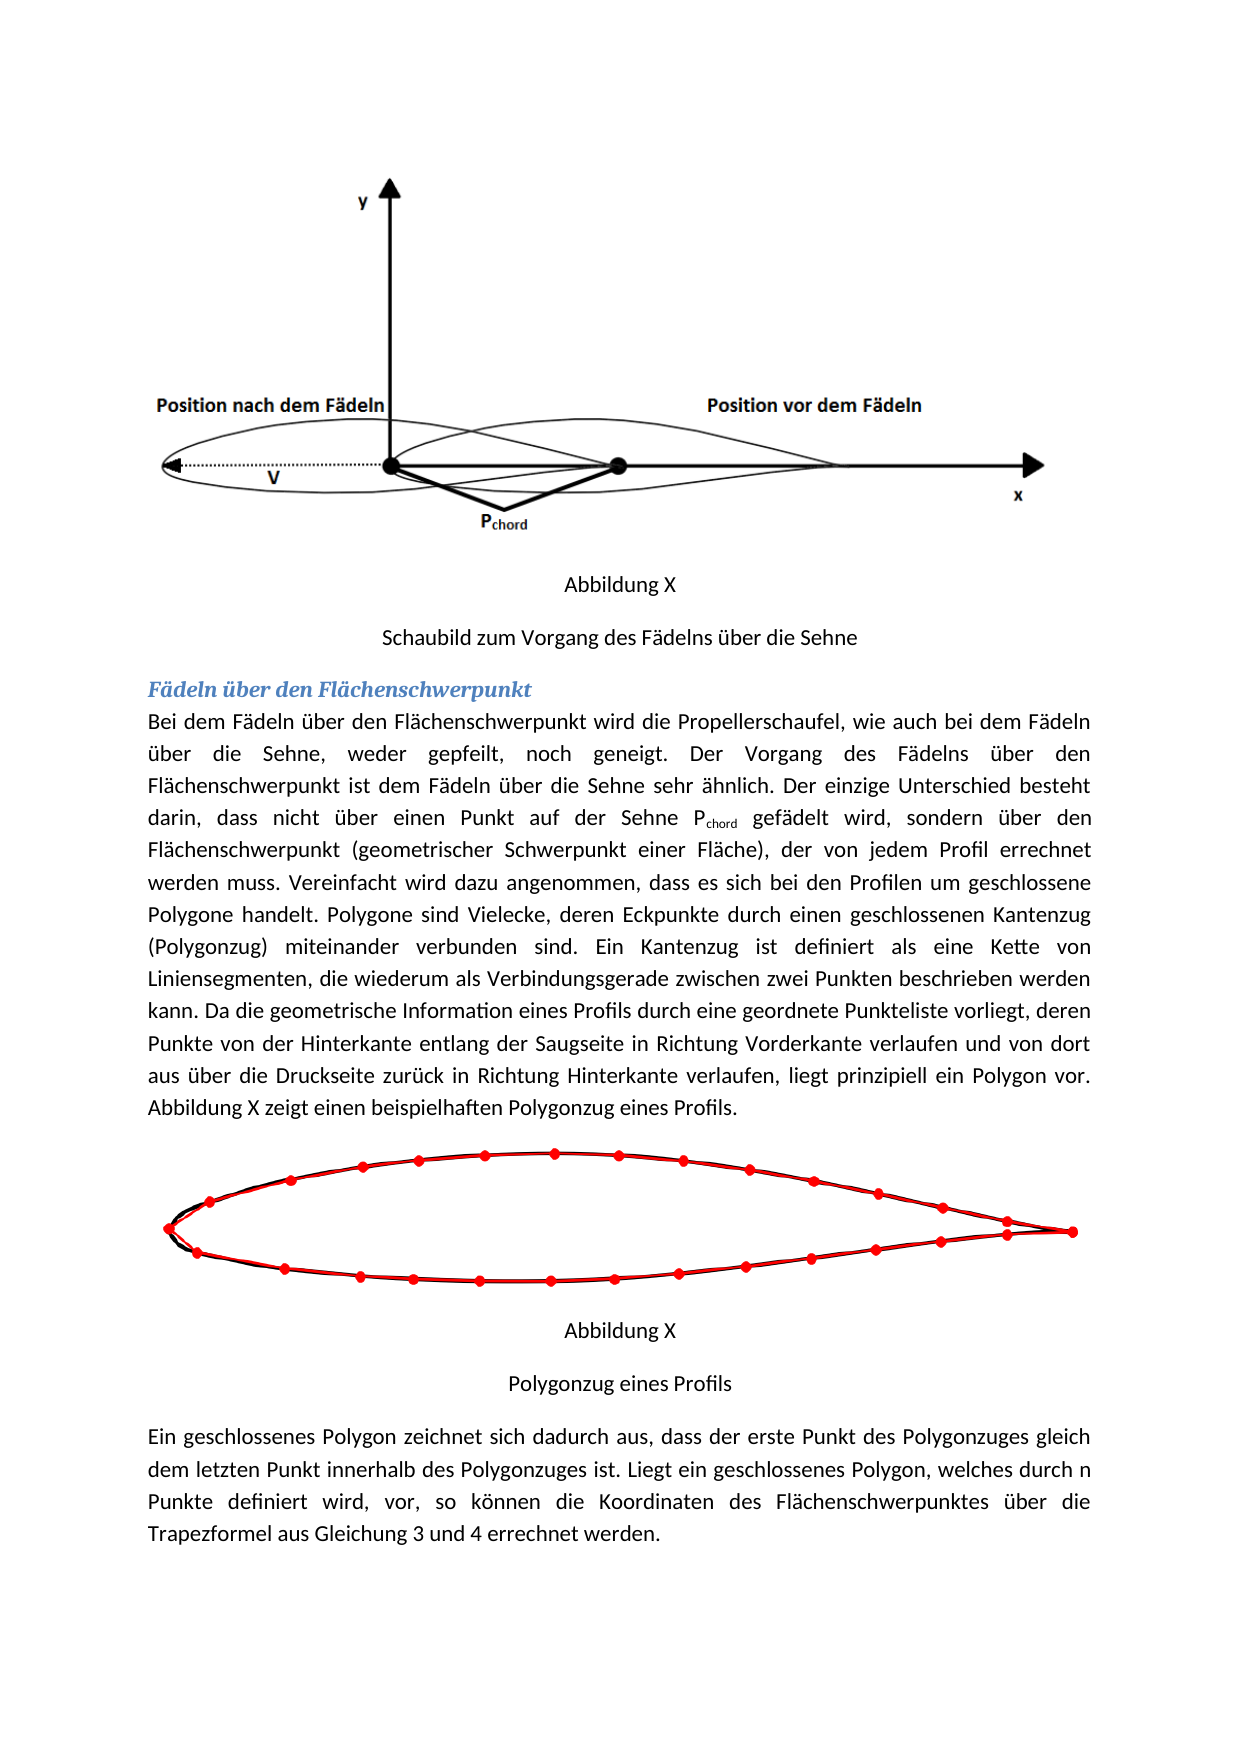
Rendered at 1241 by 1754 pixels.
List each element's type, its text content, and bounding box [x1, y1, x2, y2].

text Abbildung X [148, 571, 1093, 598]
subtitle Fädeln über den Flächenschwerpunkt [148, 677, 1093, 703]
text Polygonzug eines Profils [148, 1369, 1093, 1397]
picture [147, 1146, 1093, 1292]
text Ein geschlossenes Polygon zeichnet sich dadurch aus, dass der erste Punkt des Polygonzuges gleich dem letzten Punkt innerhalb des Polygonzuges ist. Liegt ein geschlossenes Polygon, welches durch n Punkte definiert wird, vor, so können die Koordinaten des Flächenschwerpunktes über die Trapezformel aus Gleichung 3 und 4 errechnet werden. [148, 1422, 1093, 1547]
picture [147, 147, 1093, 546]
text Schaubild zum Vorgang des Fädelns über die Sehne [148, 623, 1093, 652]
text Abbildung X [148, 1316, 1093, 1344]
text Bei dem Fädeln über den Flächenschwerpunkt wird die Propellerschaufel, wie auch bei dem Fädeln über die Sehne, weder gepfeilt, noch geneigt. Der Vorgang des Fädelns über den Flächenschwerpunkt ist dem Fädeln über die Sehne sehr ähnlich. Der einzige Unterschied besteht darin, dass nicht über einen Punkt auf der Sehne Pchord gefädelt wird, sondern über den Flächenschwerpunkt (geometrischer Schwerpunkt einer Fläche), der von jedem Profil errechnet werden muss. Vereinfacht wird dazu angenommen, dass es sich bei den Profilen um geschlossene Polygone handelt. Polygone sind Vielecke, deren Eckpunkte durch einen geschlossenen Kantenzug (Polygonzug) miteinander verbunden sind. Ein Kantenzug ist definiert als eine Kette von Liniensegmenten, die wiederum als Verbindungsgerade zwischen zwei Punkten beschrieben werden kann. Da die geometrische Information eines Profils durch eine geordnete Punkteliste vorliegt, deren Punkte von der Hinterkante entlang der Saugseite in Richtung Vorderkante verlaufen und von dort aus über die Druckseite zurück in Richtung Hinterkante verlaufen, liegt prinzipiell ein Polygon vor. Abbildung X zeigt einen beispielhaften Polygonzug eines Profils. [148, 707, 1093, 1121]
